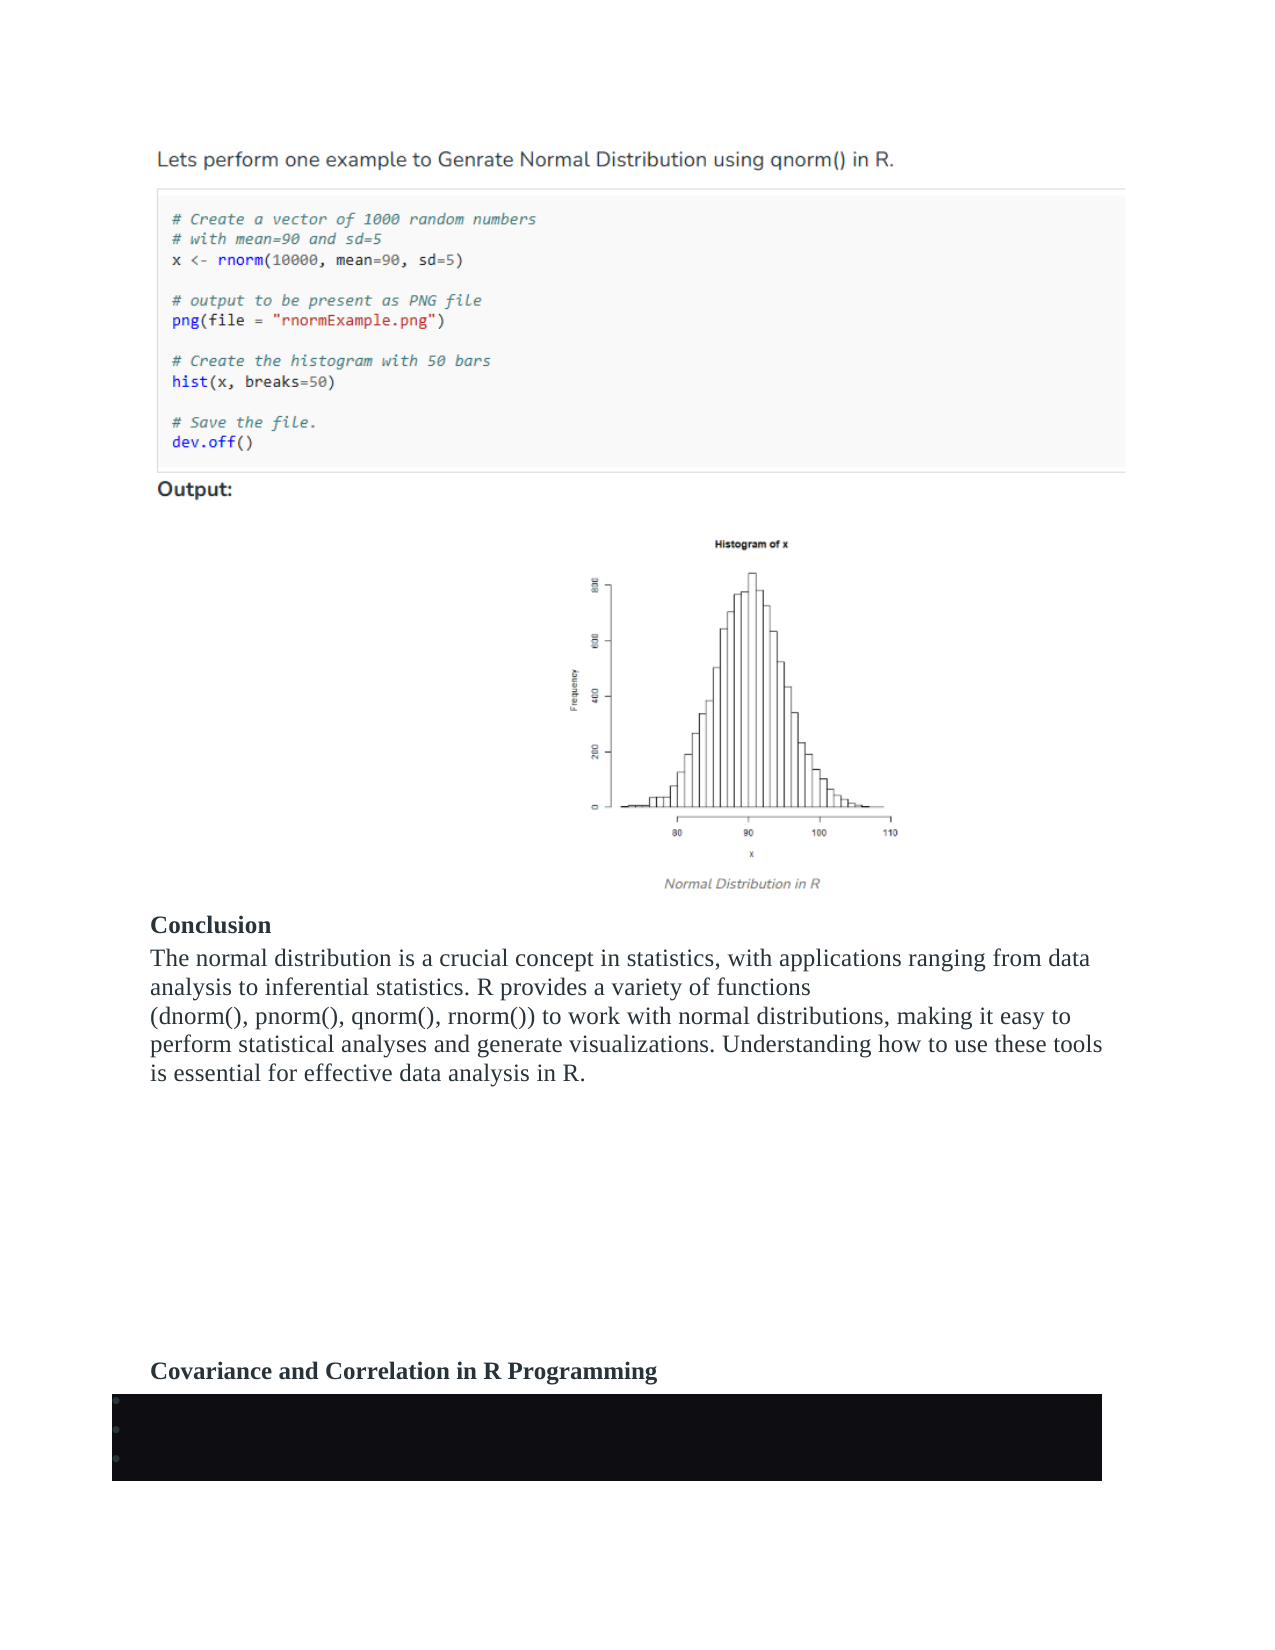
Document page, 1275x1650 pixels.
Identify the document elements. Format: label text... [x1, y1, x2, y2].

subtitle Conclusion [150, 906, 1125, 939]
text The normal distribution is a crucial concept in statistics, with applications ranging from data analysis to inferential statistics. R provides a variety of functions (dnorm(), pnorm(), qnorm(), rnorm()) to work with normal distributions, making it easy to perform statistical analyses and generate visualizations. Understanding how to use these tools is essential for effective data analysis in R. [150, 943, 1125, 1087]
subtitle Covariance and Correlation in R Programming [150, 1356, 1125, 1385]
picture [150, 150, 1125, 906]
